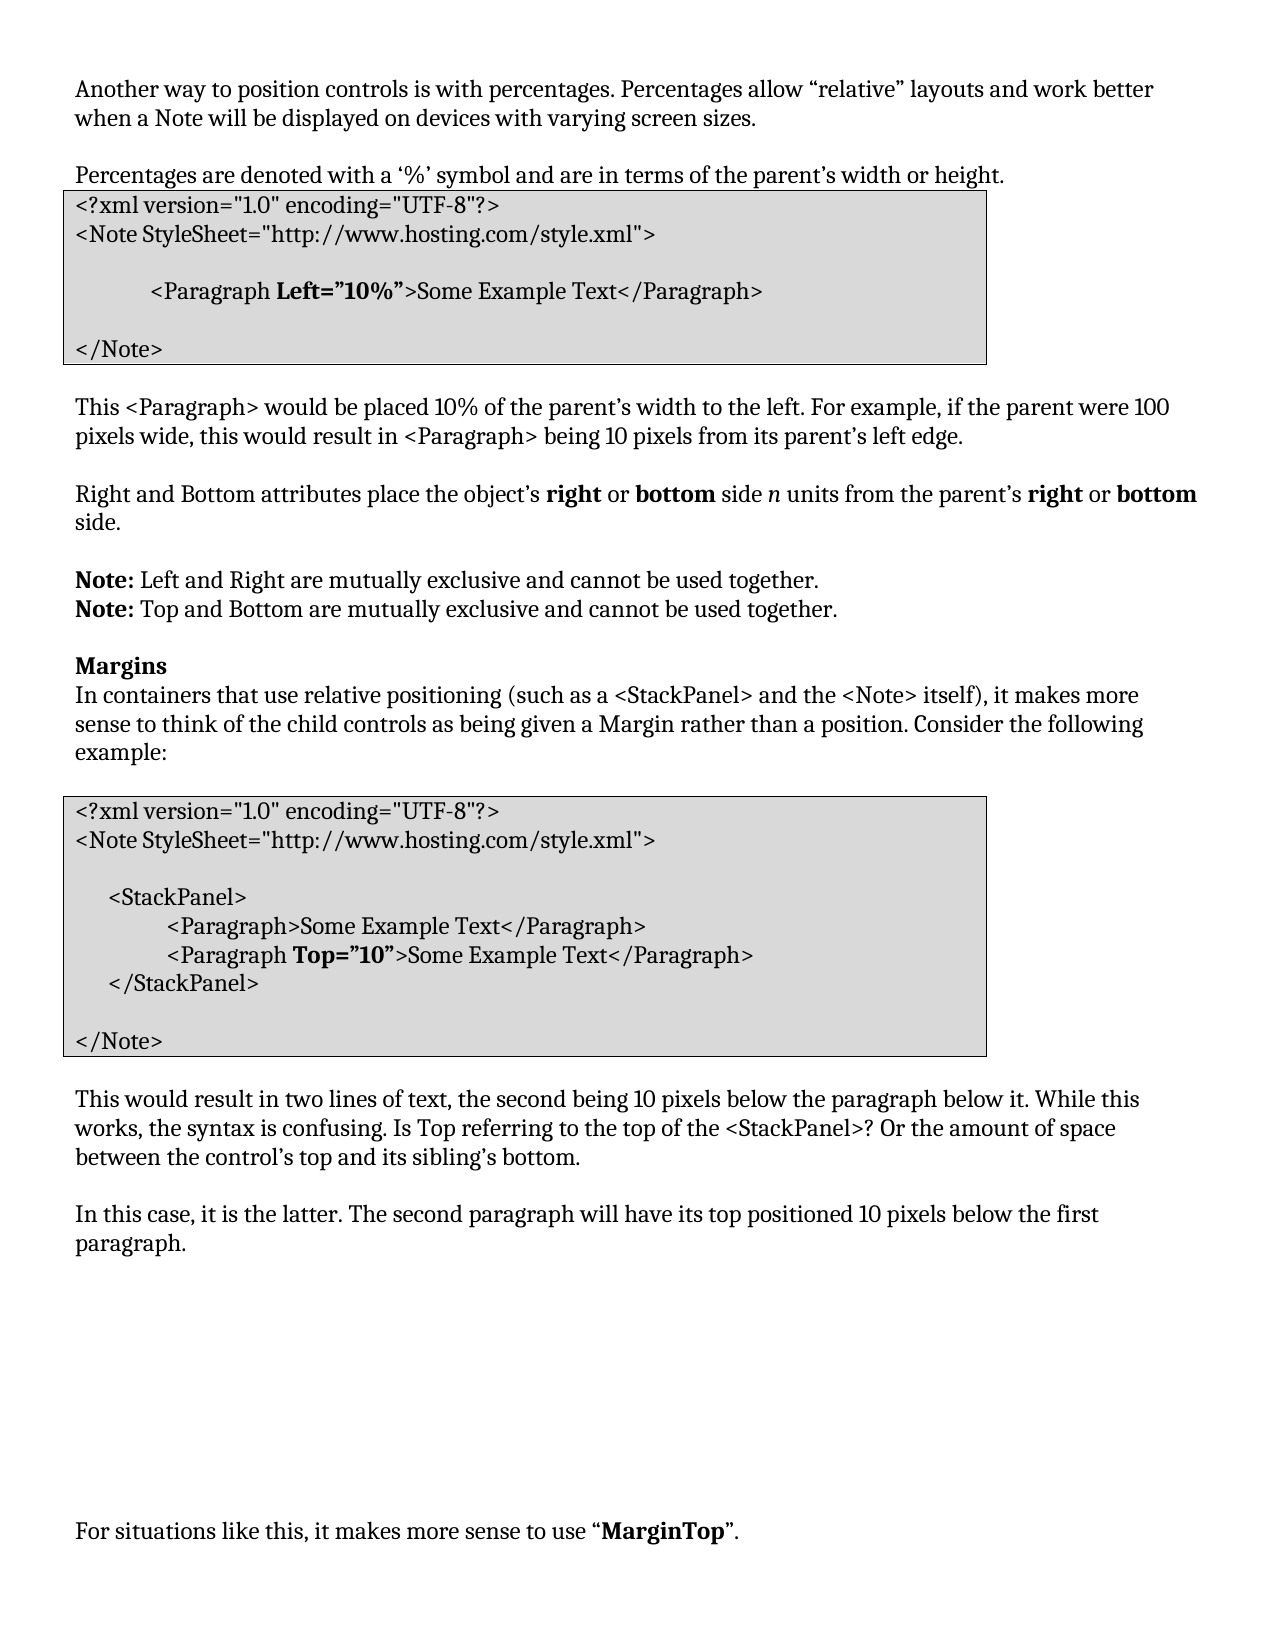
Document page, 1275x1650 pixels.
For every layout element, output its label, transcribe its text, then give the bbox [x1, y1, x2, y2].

text Percentages are denoted with a ‘%’ symbol and are in terms of the parent’s width or height. [75, 161, 1200, 190]
table_cell <Paragraph Left=”10%”>Some Example Text</Paragraph> </Note> [64, 277, 986, 363]
text In this case, it is the latter. The second paragraph will have its top positioned 10 pixels below the first paragraph. [75, 1200, 1200, 1258]
text This <Paragraph> would be placed 10% of the parent’s width to the left. For example, if the parent were 100 pixels wide, this would result in <Paragraph> being 10 pixels from its parent’s left edge. [75, 393, 1200, 451]
table_cell <Note StyleSheet="http://www.hosting.com/style.xml"> <StackPanel> [64, 826, 986, 912]
text Note: Left and Right are mutually exclusive and cannot be used together. [75, 566, 1200, 594]
table_header <?xml version="1.0" encoding="UTF-8"?> [64, 797, 986, 826]
text Margins [75, 652, 1200, 681]
table_header <?xml version="1.0" encoding="UTF-8"?> [64, 191, 986, 220]
text For situations like this, it makes more sense to use “MarginTop”. [75, 1517, 1200, 1545]
text This would result in two lines of text, the second being 10 pixels below the paragraph below it. While this works, the syntax is confusing. Is Top referring to the top of the <StackPanel>? Or the amount of space between the control’s top and its sibling’s bottom. [75, 1085, 1200, 1172]
text Right and Bottom attributes place the object’s right or bottom side n units from the parent’s right or bottom side. [75, 479, 1200, 537]
table_cell <Note StyleSheet="http://www.hosting.com/style.xml"> [64, 220, 986, 277]
table_cell <Paragraph>Some Example Text</Paragraph> <Paragraph Top=”10”>Some Example Text</Paragraph> </StackPanel> </Note> [64, 912, 986, 1056]
text Note: Top and Bottom are mutually exclusive and cannot be used together. [75, 594, 1200, 623]
text In containers that use relative positioning (such as a <StackPanel> and the <Note> itself), it makes more sense to think of the child controls as being given a Margin rather than a position. Consider the following example: [75, 681, 1200, 767]
